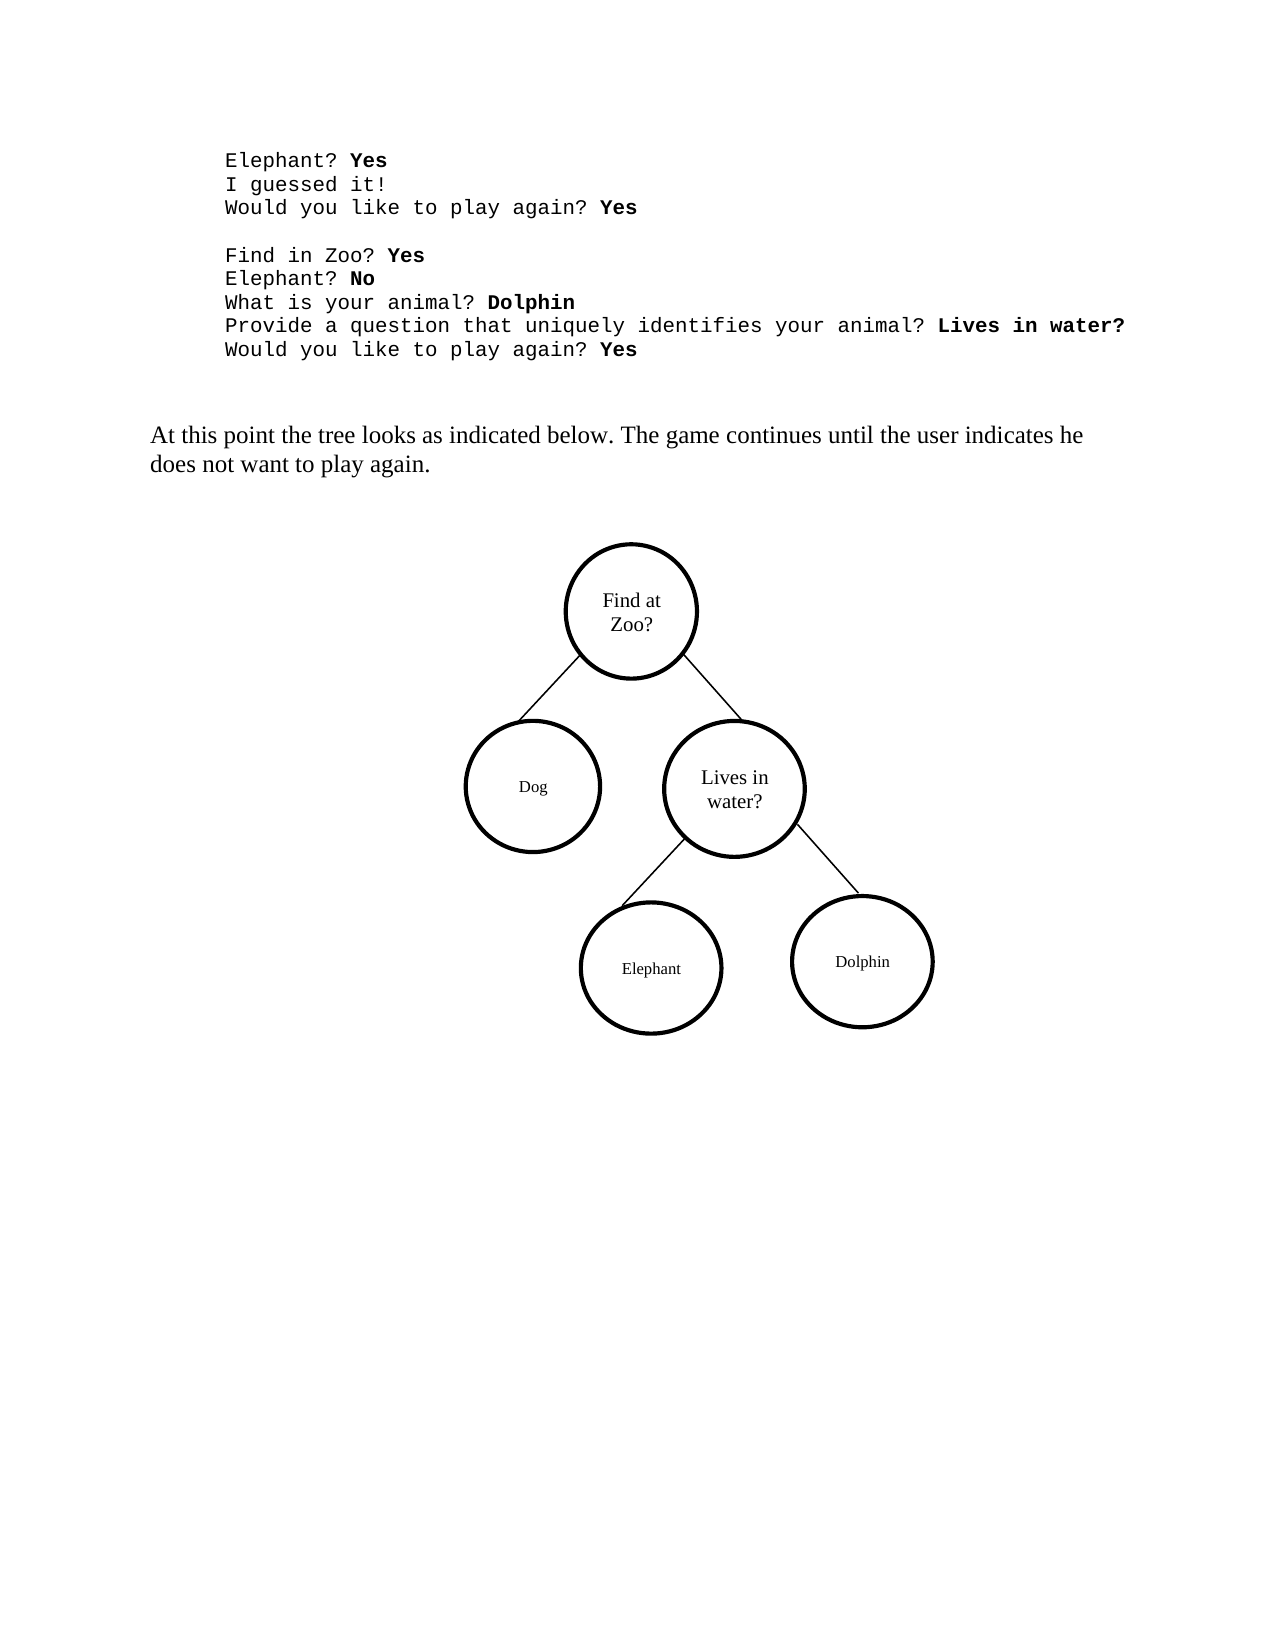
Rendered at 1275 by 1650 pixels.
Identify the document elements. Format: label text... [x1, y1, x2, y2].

text Provide a question that uniquely identifies your animal? Lives in water? [225, 316, 1125, 339]
text Would you like to play again? Yes [225, 339, 1125, 363]
text What is your animal? Dolphin [225, 292, 1125, 316]
text Elephant? Yes [225, 150, 1125, 174]
text Elephant? No [225, 268, 1125, 292]
text At this point the tree looks as indicated below. The game continues until the user indicates he does not want to play again. [150, 420, 1125, 478]
text Find in Zoo? Yes [225, 244, 1125, 268]
text Would you like to play again? Yes [225, 197, 1125, 221]
text I guessed it! [225, 174, 1125, 197]
